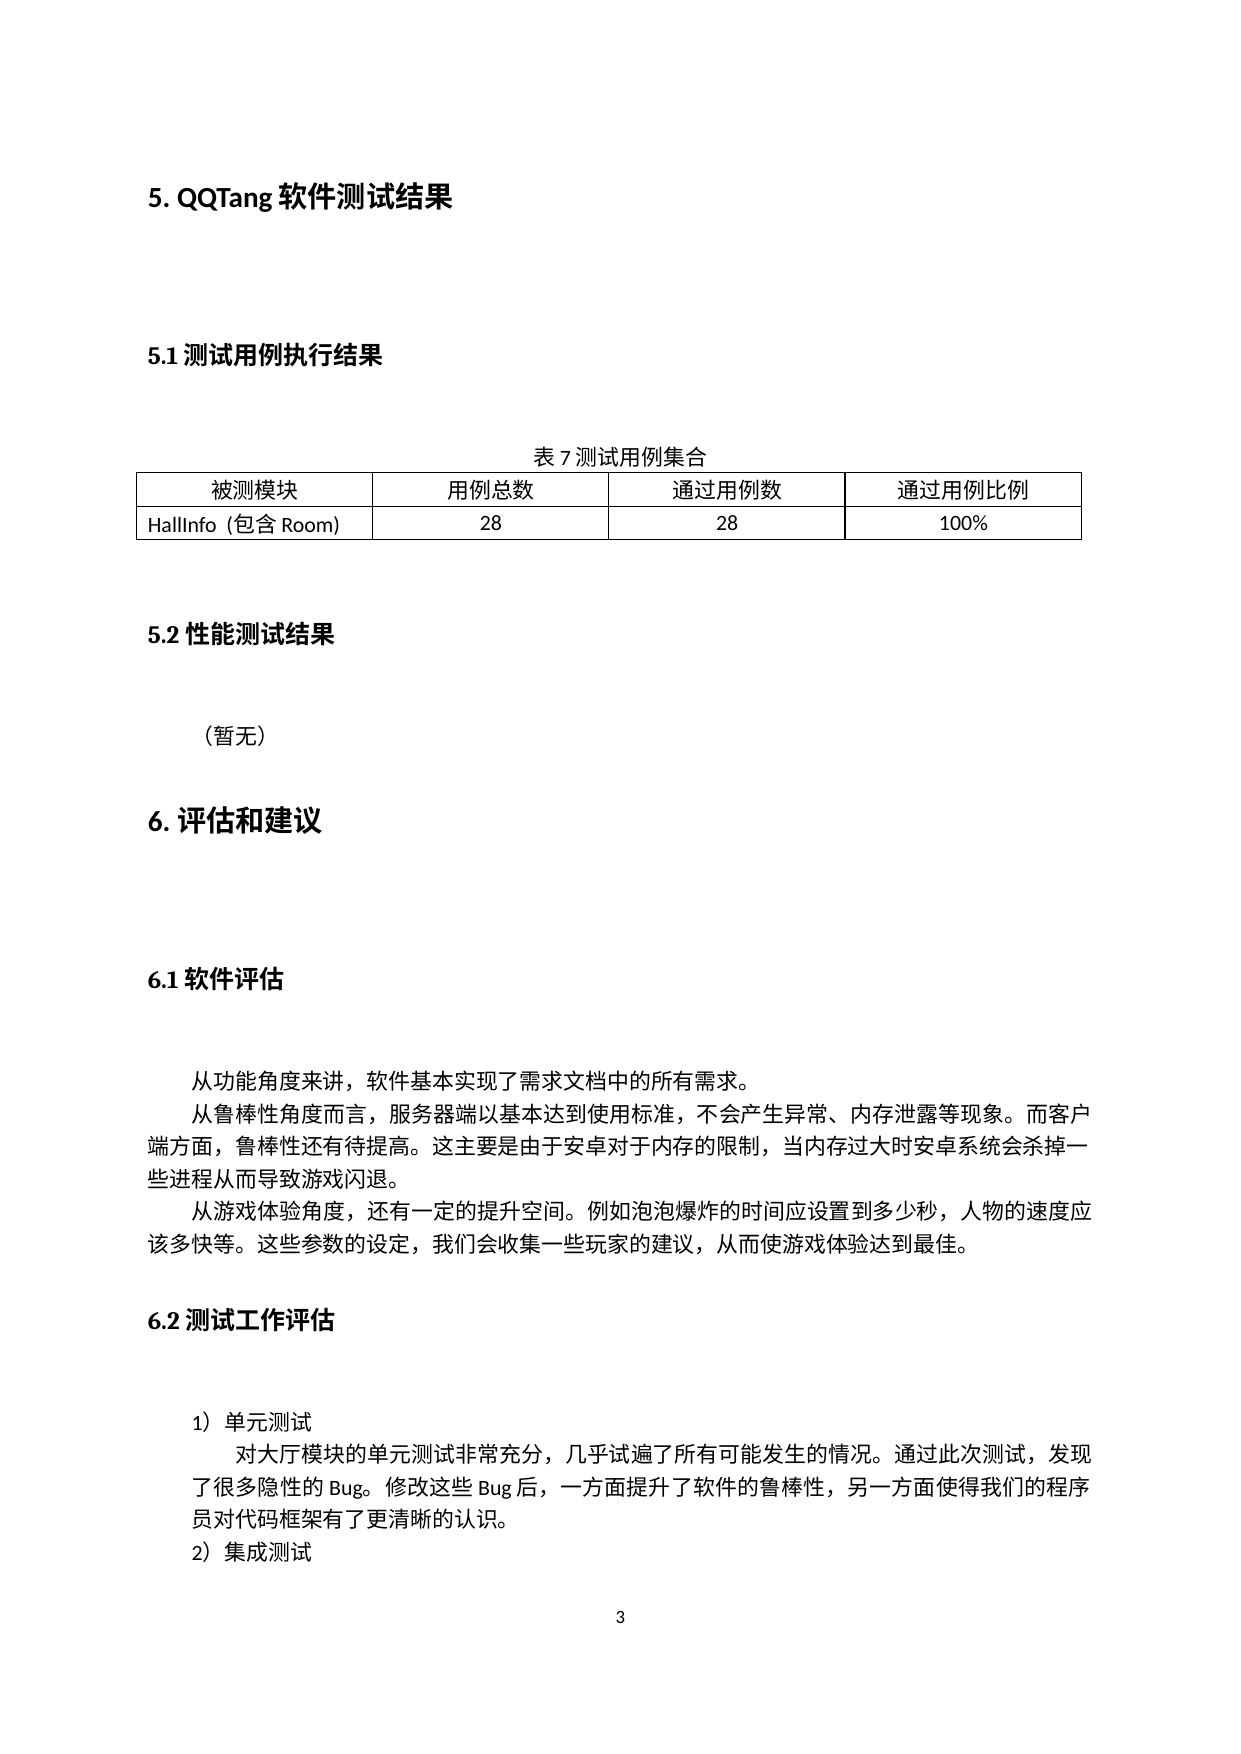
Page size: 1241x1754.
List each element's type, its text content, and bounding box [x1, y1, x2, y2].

subtitle 6.2 测试工作评估 [148, 1286, 1092, 1351]
text 从鲁棒性角度而言，服务器端以基本达到使用标准，不会产生异常、内存泄露等现象。而客户端方面，鲁棒性还有待提高。这主要是由于安卓对于内存的限制，当内存过大时安卓系统会杀掉一些进程从而导致游戏闪退。 [148, 1096, 1092, 1194]
table_cell 28 [373, 507, 608, 539]
table_cell 28 [609, 507, 844, 539]
subtitle 5.2 性能测试结果 [148, 600, 1092, 665]
table_header 通过用例数 [609, 473, 844, 506]
text 对大厅模块的单元测试非常充分，几乎试遍了所有可能发生的情况。通过此次测试，发现了很多隐性的Bug。修改这些Bug后，一方面提升了软件的鲁棒性，另一方面使得我们的程序员对代码框架有了更清晰的认识。 [191, 1437, 1092, 1534]
text 1）单元测试 [148, 1404, 1092, 1437]
table_cell 100% [846, 507, 1081, 539]
text 2）集成测试 [148, 1534, 1092, 1567]
table_cell HallInfo (包含Room) [137, 507, 372, 539]
text 从功能角度来讲，软件基本实现了需求文档中的所有需求。 [148, 1064, 1092, 1096]
table_header 通过用例比例 [846, 473, 1081, 506]
text 表7 测试用例集合 [148, 439, 1092, 472]
table_header 被测模块 [137, 473, 372, 506]
subtitle 5. QQTang软件测试结果 [148, 162, 1092, 227]
subtitle 5.1 测试用例执行结果 [148, 321, 1092, 386]
subtitle 6. 评估和建议 [148, 786, 1092, 851]
table_header 用例总数 [373, 473, 608, 506]
subtitle 6.1 软件评估 [148, 945, 1092, 1010]
text 从游戏体验角度，还有一定的提升空间。例如泡泡爆炸的时间应设置到多少秒，人物的速度应该多快等。这些参数的设定，我们会收集一些玩家的建议，从而使游戏体验达到最佳。 [148, 1194, 1092, 1259]
text （暂无） [148, 718, 1092, 751]
